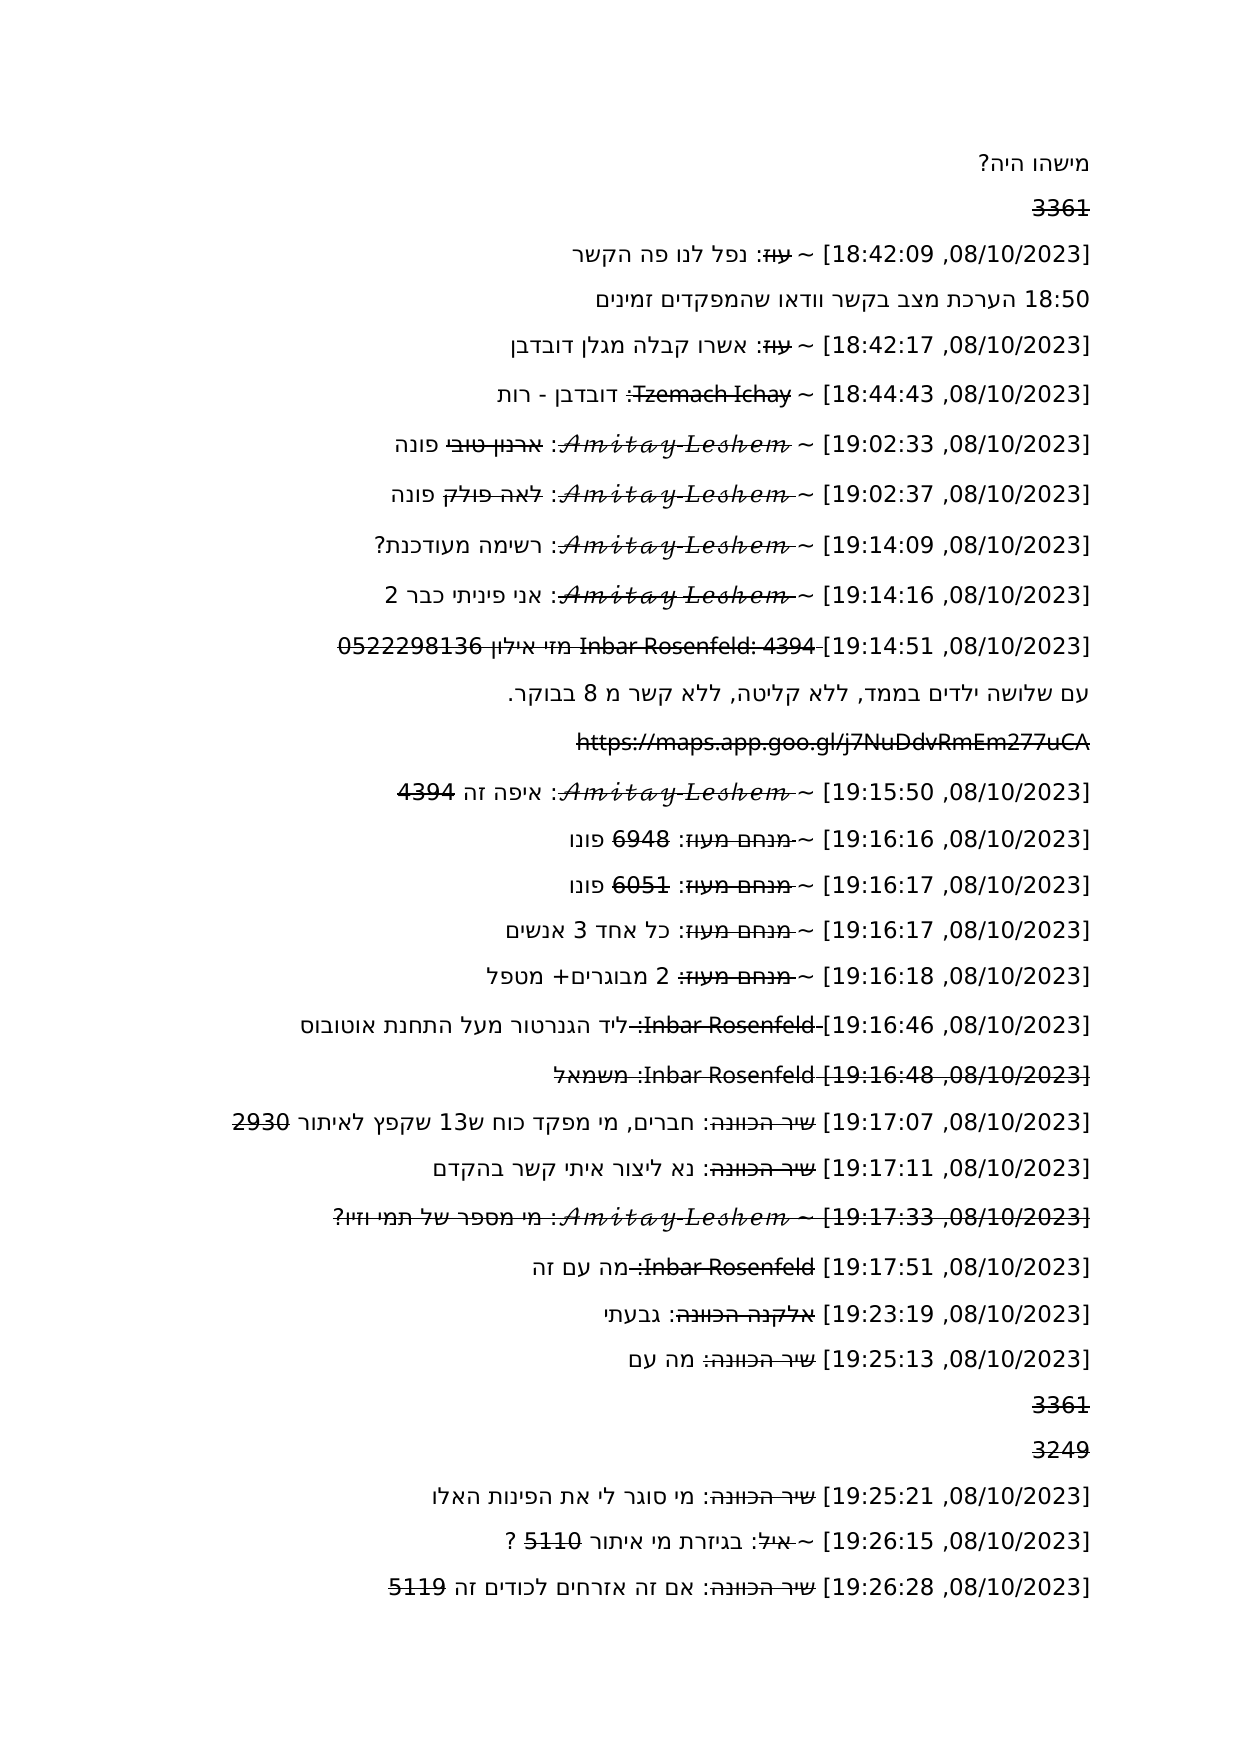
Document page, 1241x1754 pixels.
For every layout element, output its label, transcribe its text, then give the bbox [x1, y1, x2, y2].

text [08/10/2023, 19:25:13] שיר הכוונה: מה עם [150, 1347, 1090, 1373]
text [08/10/2023, 19:16:17] ~ מנחם מעוז: 6051 פונו [150, 872, 1090, 899]
text [08/10/2023, 19:23:19] אלקנה הכוונה: גבעתי [150, 1301, 1090, 1328]
text [08/10/2023, 18:44:43] ~ Tzemach Ichay: דובדבן - רות [150, 377, 1090, 409]
text [08/10/2023, 19:17:33] ~ 𝒜𝓂𝒾𝓉𝒶𝓎 𝐿𝑒𝓈𝒽𝑒𝓂: מי מספר של תמי וזיו? [150, 1200, 1090, 1232]
text [08/10/2023, 19:14:51] Inbar Rosenfeld: 4394 מזי אילון 0522298136 [150, 629, 1090, 661]
text 18:50 הערכת מצב בקשר וודאו שהמפקדים זמינים [150, 286, 1090, 313]
text [08/10/2023, 19:25:21] שיר הכוונה: מי סוגר לי את הפינות האלו [150, 1483, 1090, 1509]
text 3361 [150, 195, 1090, 222]
text [08/10/2023, 19:16:46] Inbar Rosenfeld: ליד הגנרטור מעל התחנת אוטובוס [150, 1009, 1090, 1040]
text [08/10/2023, 18:42:09] ~ עוז: נפל לנו פה הקשר [150, 241, 1090, 268]
text [08/10/2023, 19:02:33] ~ 𝒜𝓂𝒾𝓉𝒶𝓎 𝐿𝑒𝓈𝒽𝑒𝓂: ארנון טובי פונה [150, 428, 1090, 459]
text [08/10/2023, 19:16:17] ~ מנחם מעוז: כל אחד 3 אנשים [150, 917, 1090, 944]
text [08/10/2023, 19:16:18] ~ מנחם מעוז: 2 מבוגרים+ מטפל [150, 963, 1090, 990]
text [08/10/2023, 19:14:09] ~ 𝒜𝓂𝒾𝓉𝒶𝓎 𝐿𝑒𝓈𝒽𝑒𝓂: רשימה מעודכנת? [150, 529, 1090, 560]
text [08/10/2023, 19:14:16] ~ 𝒜𝓂𝒾𝓉𝒶𝓎 𝐿𝑒𝓈𝒽𝑒𝓂: אני פיניתי כבר 2 [150, 579, 1090, 610]
text [08/10/2023, 19:26:15] ~ איל: בגיזרת מי איתור 5110 ? [150, 1528, 1090, 1555]
text [08/10/2023, 19:02:37] ~ 𝒜𝓂𝒾𝓉𝒶𝓎 𝐿𝑒𝓈𝒽𝑒𝓂: לאה פולק פונה [150, 478, 1090, 509]
text מישהו היה? [150, 150, 1090, 177]
text [08/10/2023, 19:16:48] Inbar Rosenfeld: משמאל [150, 1059, 1090, 1090]
text [08/10/2023, 19:15:50] ~ 𝒜𝓂𝒾𝓉𝒶𝓎 𝐿𝑒𝓈𝒽𝑒𝓂: איפה זה 4394 [150, 776, 1090, 807]
text [08/10/2023, 19:16:16] ~ מנחם מעוז: 6948 פונו [150, 826, 1090, 853]
text [08/10/2023, 19:17:11] שיר הכוונה: נא ליצור איתי קשר בהקדם [150, 1155, 1090, 1182]
text https://maps.app.goo.gl/j7NuDdvRmEm277uCA [150, 725, 1090, 757]
text [08/10/2023, 19:17:51] Inbar Rosenfeld: מה עם זה [150, 1251, 1090, 1282]
text 3249 [150, 1437, 1090, 1464]
text 3361 [150, 1392, 1090, 1419]
text [08/10/2023, 19:17:07] שיר הכוונה: חברים, מי מפקד כוח ש13 שקפץ לאיתור 2930 [150, 1109, 1090, 1136]
text עם שלושה ילדים בממד, ללא קליטה, ללא קשר מ 8 בבוקר. [150, 680, 1090, 707]
text [08/10/2023, 19:26:28] שיר הכוונה: אם זה אזרחים לכודים זה 5119 [150, 1574, 1090, 1601]
text [08/10/2023, 18:42:17] ~ עוז: אשרו קבלה מגלן דובדבן [150, 332, 1090, 359]
